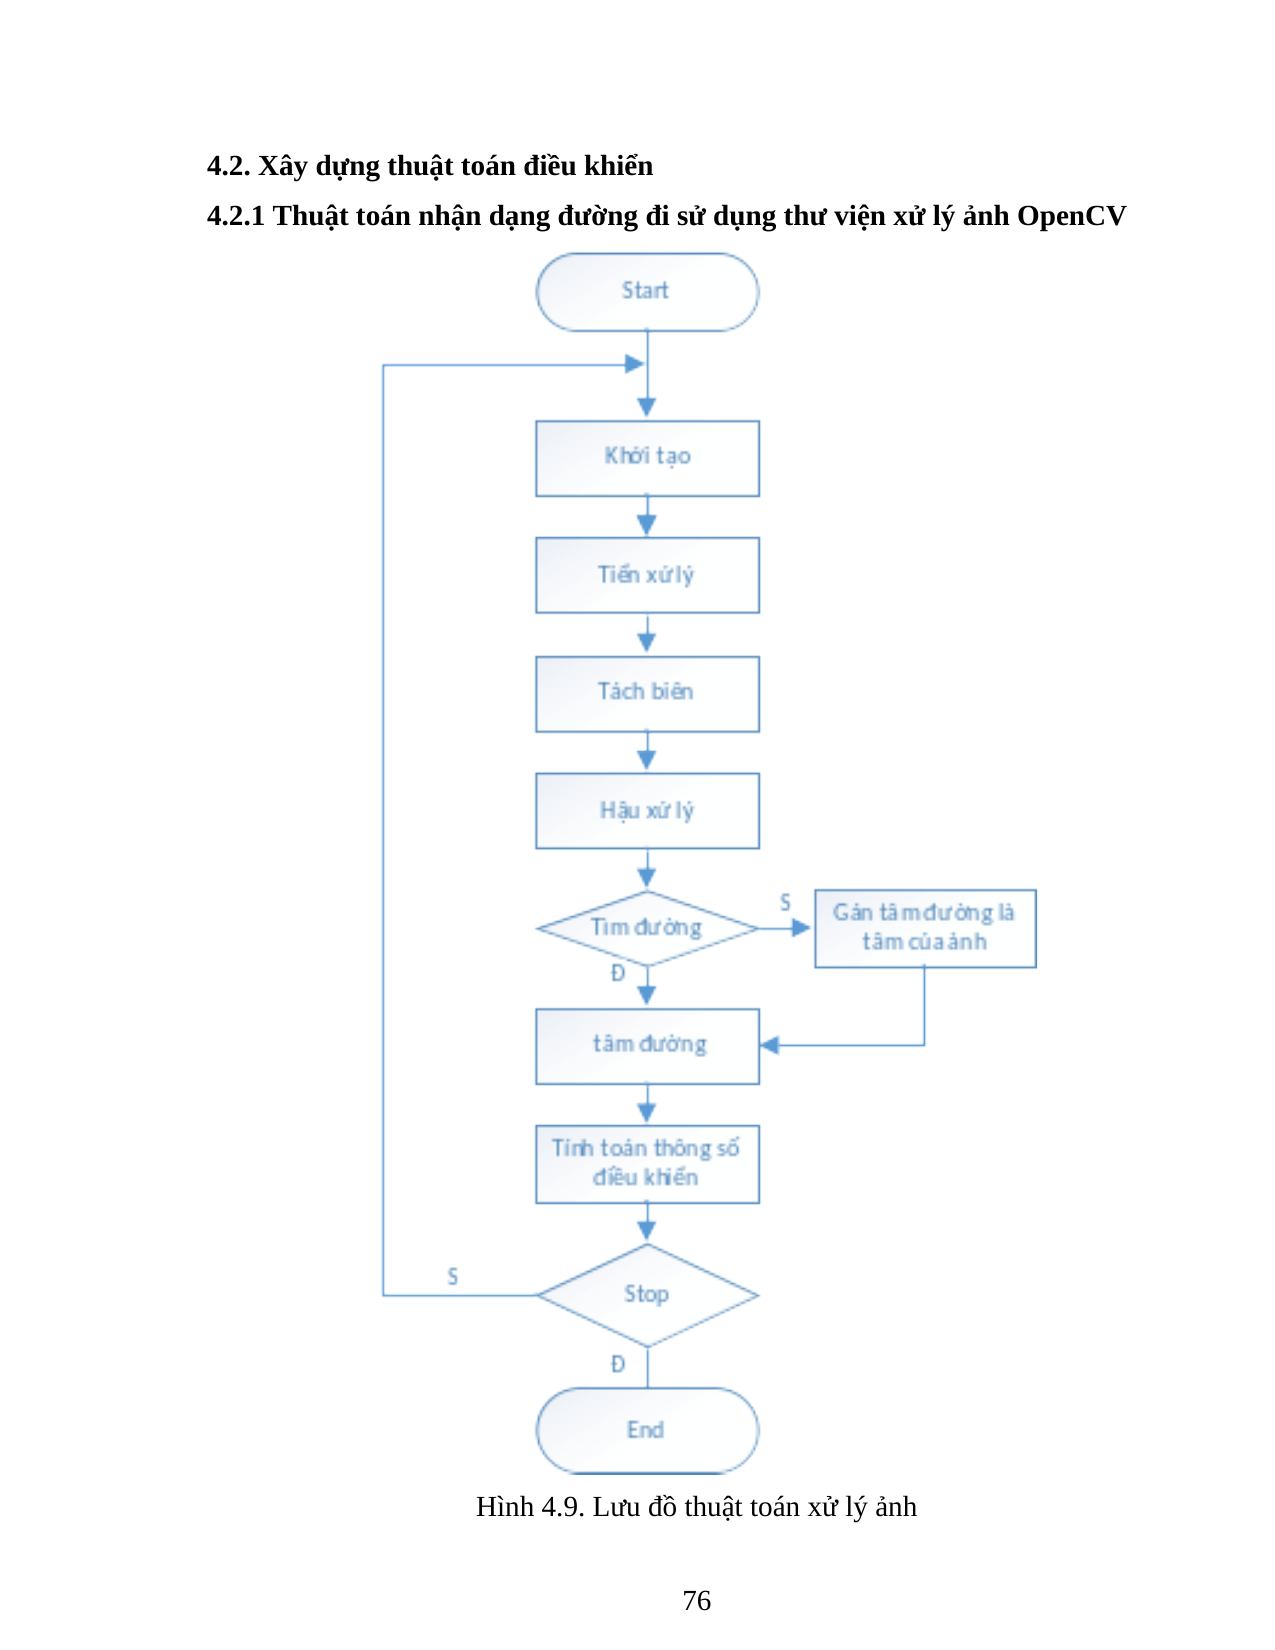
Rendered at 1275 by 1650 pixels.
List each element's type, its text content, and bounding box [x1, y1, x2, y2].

subtitle 4.2. Xây dựng thuật toán điều khiển [207, 148, 1186, 181]
subtitle 4.2.1 Thuật toán nhận dạng đường đi sử dụng thư viện xử lý ảnh OpenCV [207, 198, 1186, 232]
text Hình 4.9. Lưu đồ thuật toán xử lý ảnh [207, 1489, 1186, 1522]
